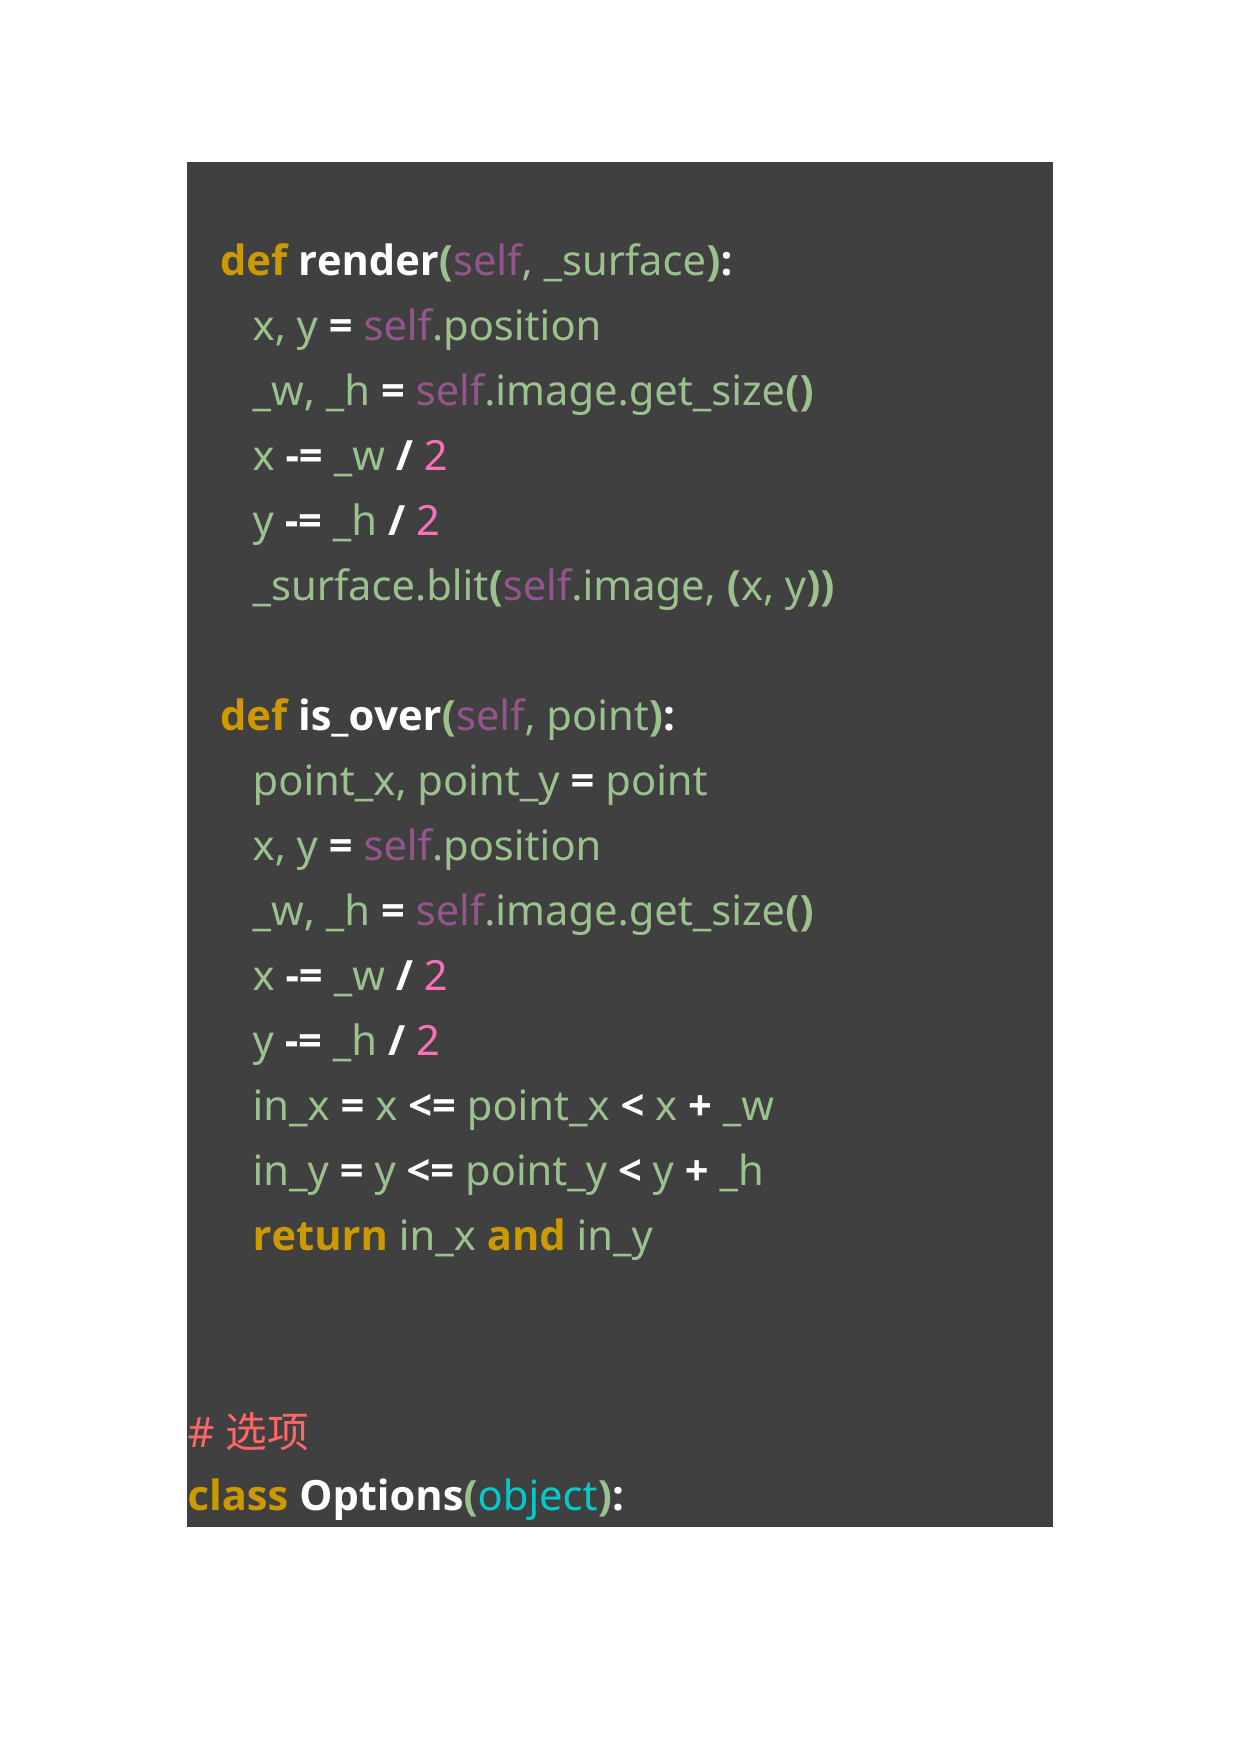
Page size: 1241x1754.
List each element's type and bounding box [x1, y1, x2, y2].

text [187, 162, 1053, 1527]
